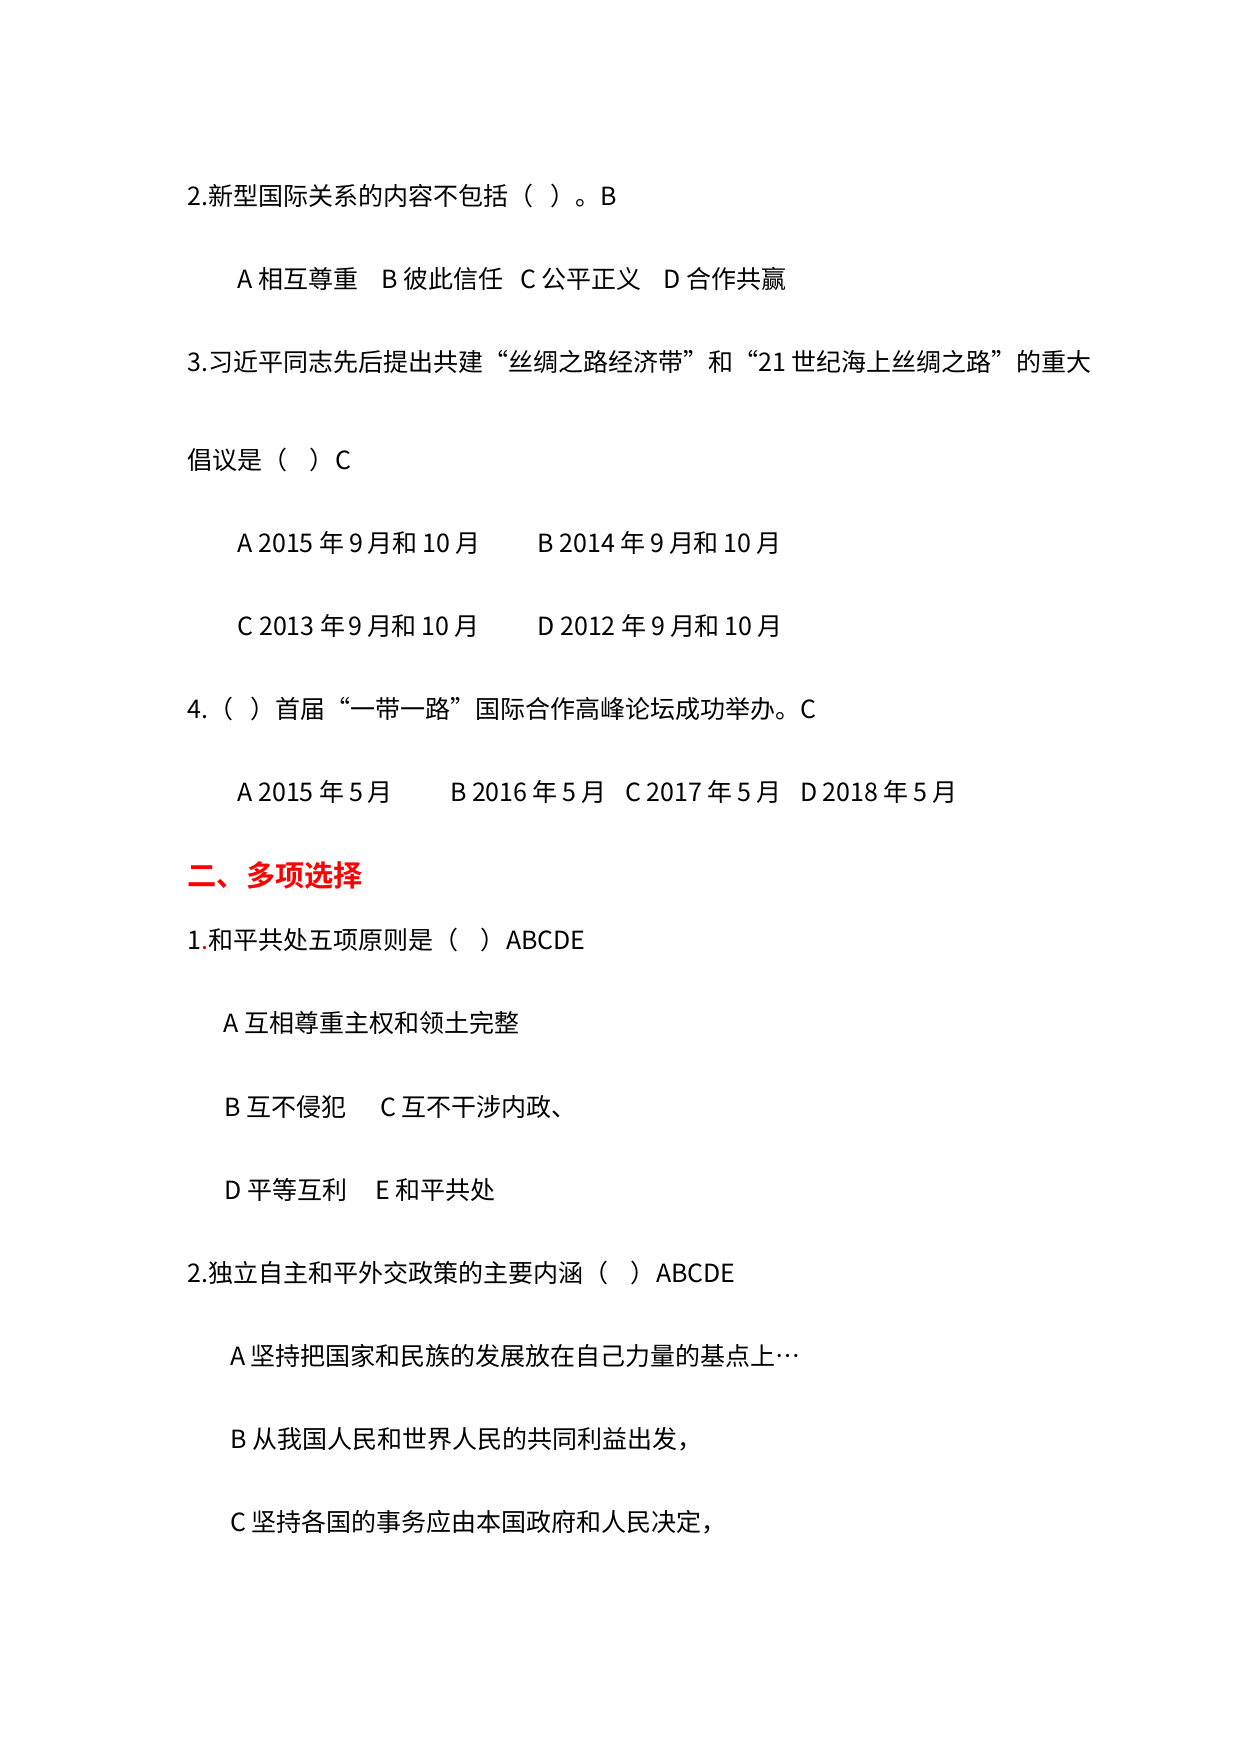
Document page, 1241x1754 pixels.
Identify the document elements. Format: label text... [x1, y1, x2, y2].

text 1.和平共处五项原则是（ ）ABCDE [187, 906, 1093, 971]
text 2.独立自主和平外交政策的主要内涵（ ）ABCDE [187, 1239, 1093, 1304]
text A 坚持把国家和民族的发展放在自己力量的基点上… [192, 1322, 1093, 1387]
text A 2015年5月 B 2016年5月 C 2017年5月 D 2018年5月 [187, 758, 1093, 823]
text 二、多项选择 [187, 841, 1093, 906]
text C 2013 年 9月和10月 D 2012 年 9月和10月 [187, 592, 1093, 657]
text B 从我国人民和世界人民的共同利益出发， [192, 1405, 1093, 1470]
text C 坚持各国的事务应由本国政府和人民决定， [192, 1488, 1093, 1553]
text 4.（ ）首届“一带一路”国际合作高峰论坛成功举办。C [187, 675, 1093, 740]
text A 互相尊重主权和领土完整 [187, 989, 1093, 1054]
text D 平等互利 E 和平共处 [187, 1156, 1093, 1221]
text A 相互尊重 B 彼此信任 C 公平正义 D 合作共赢 [187, 245, 1093, 310]
text B 互不侵犯 C 互不干涉内政、 [187, 1073, 1093, 1138]
text 2.新型国际关系的内容不包括（ ）。B [187, 162, 1093, 227]
text A 2015 年 9月和10月 B 2014 年 9月和10月 [187, 509, 1093, 574]
text 3.习近平同志先后提出共建“丝绸之路经济带”和“21 世纪海上丝绸之路”的重大倡议是（ ）C [187, 328, 1093, 491]
